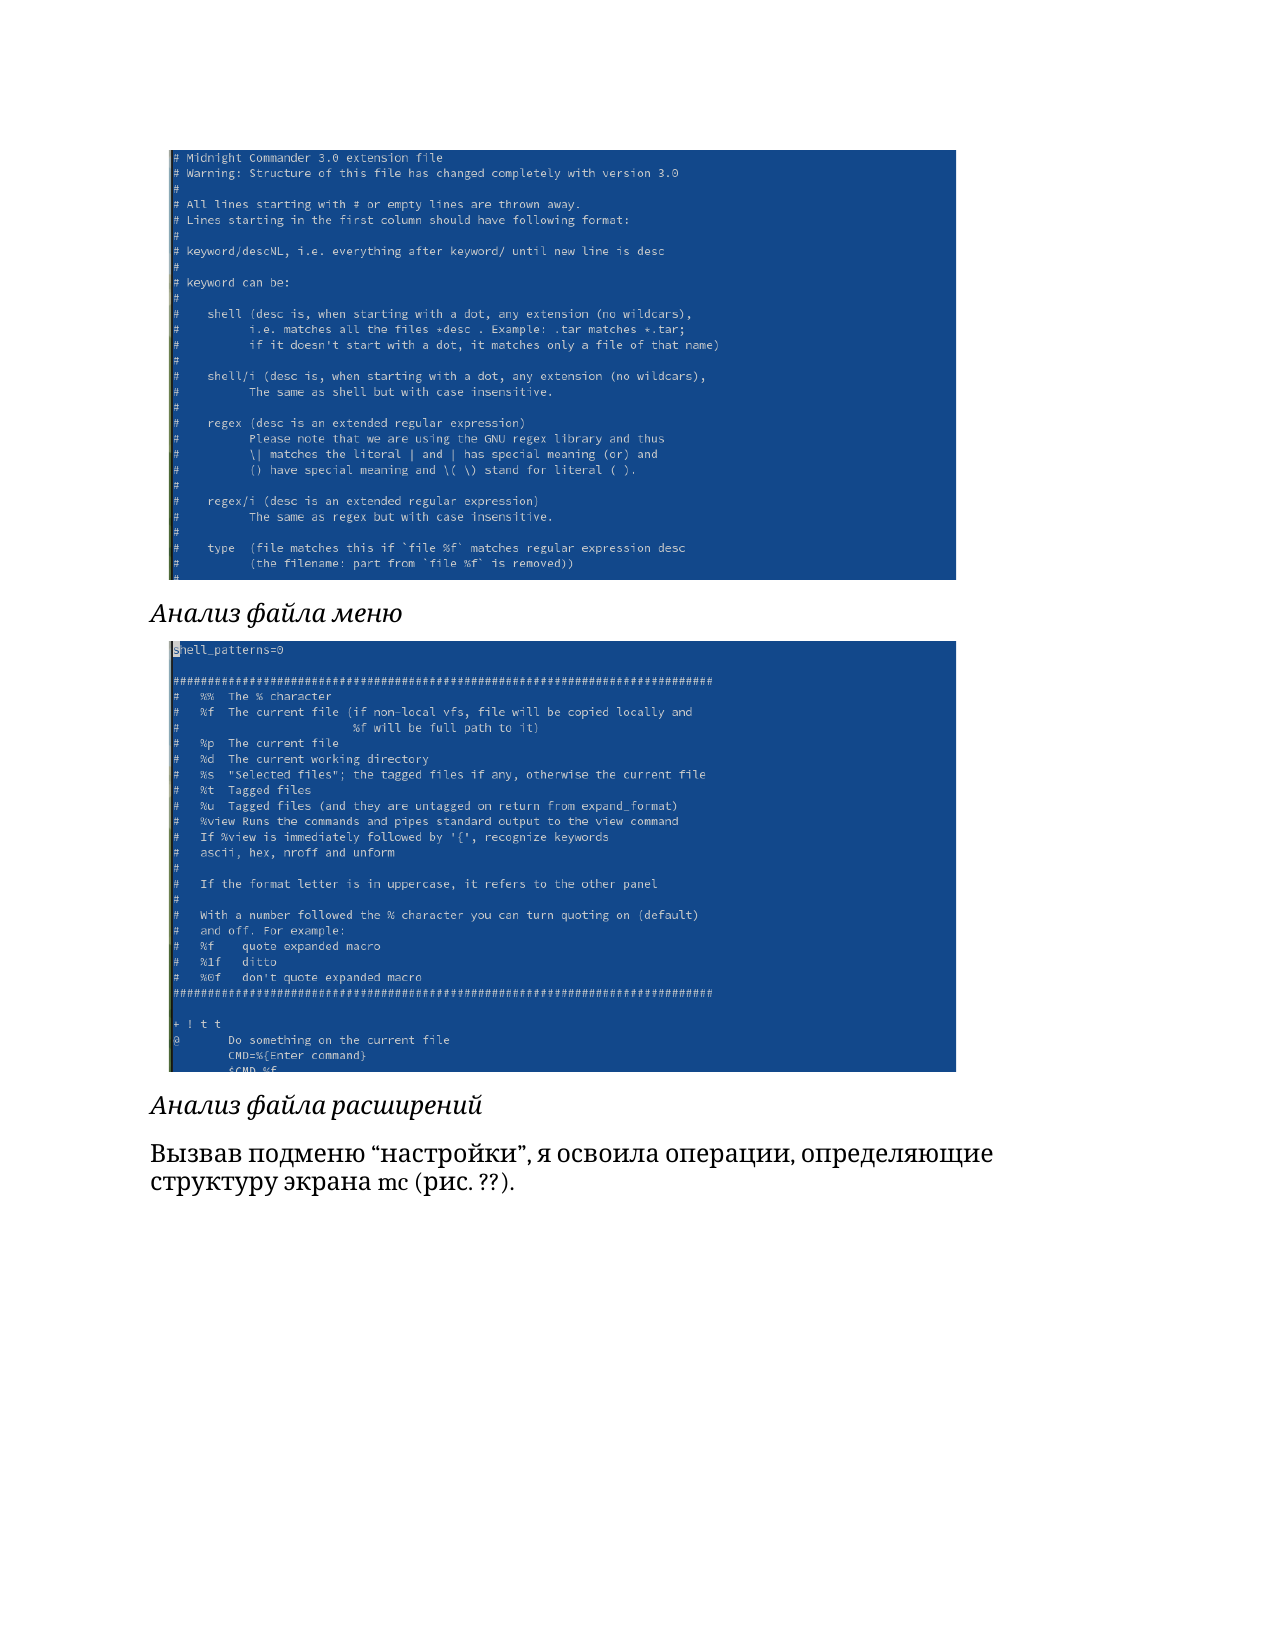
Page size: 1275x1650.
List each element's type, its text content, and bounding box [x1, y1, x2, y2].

picture [168, 641, 957, 1072]
text Вызвав подменю “настройки”, я освоила операции, определяющие структуру экрана mc (рис. ??). [150, 1139, 1125, 1197]
text Анализ файла меню [150, 600, 1125, 629]
picture [168, 150, 957, 580]
text Анализ файла расширений [150, 1092, 1125, 1121]
